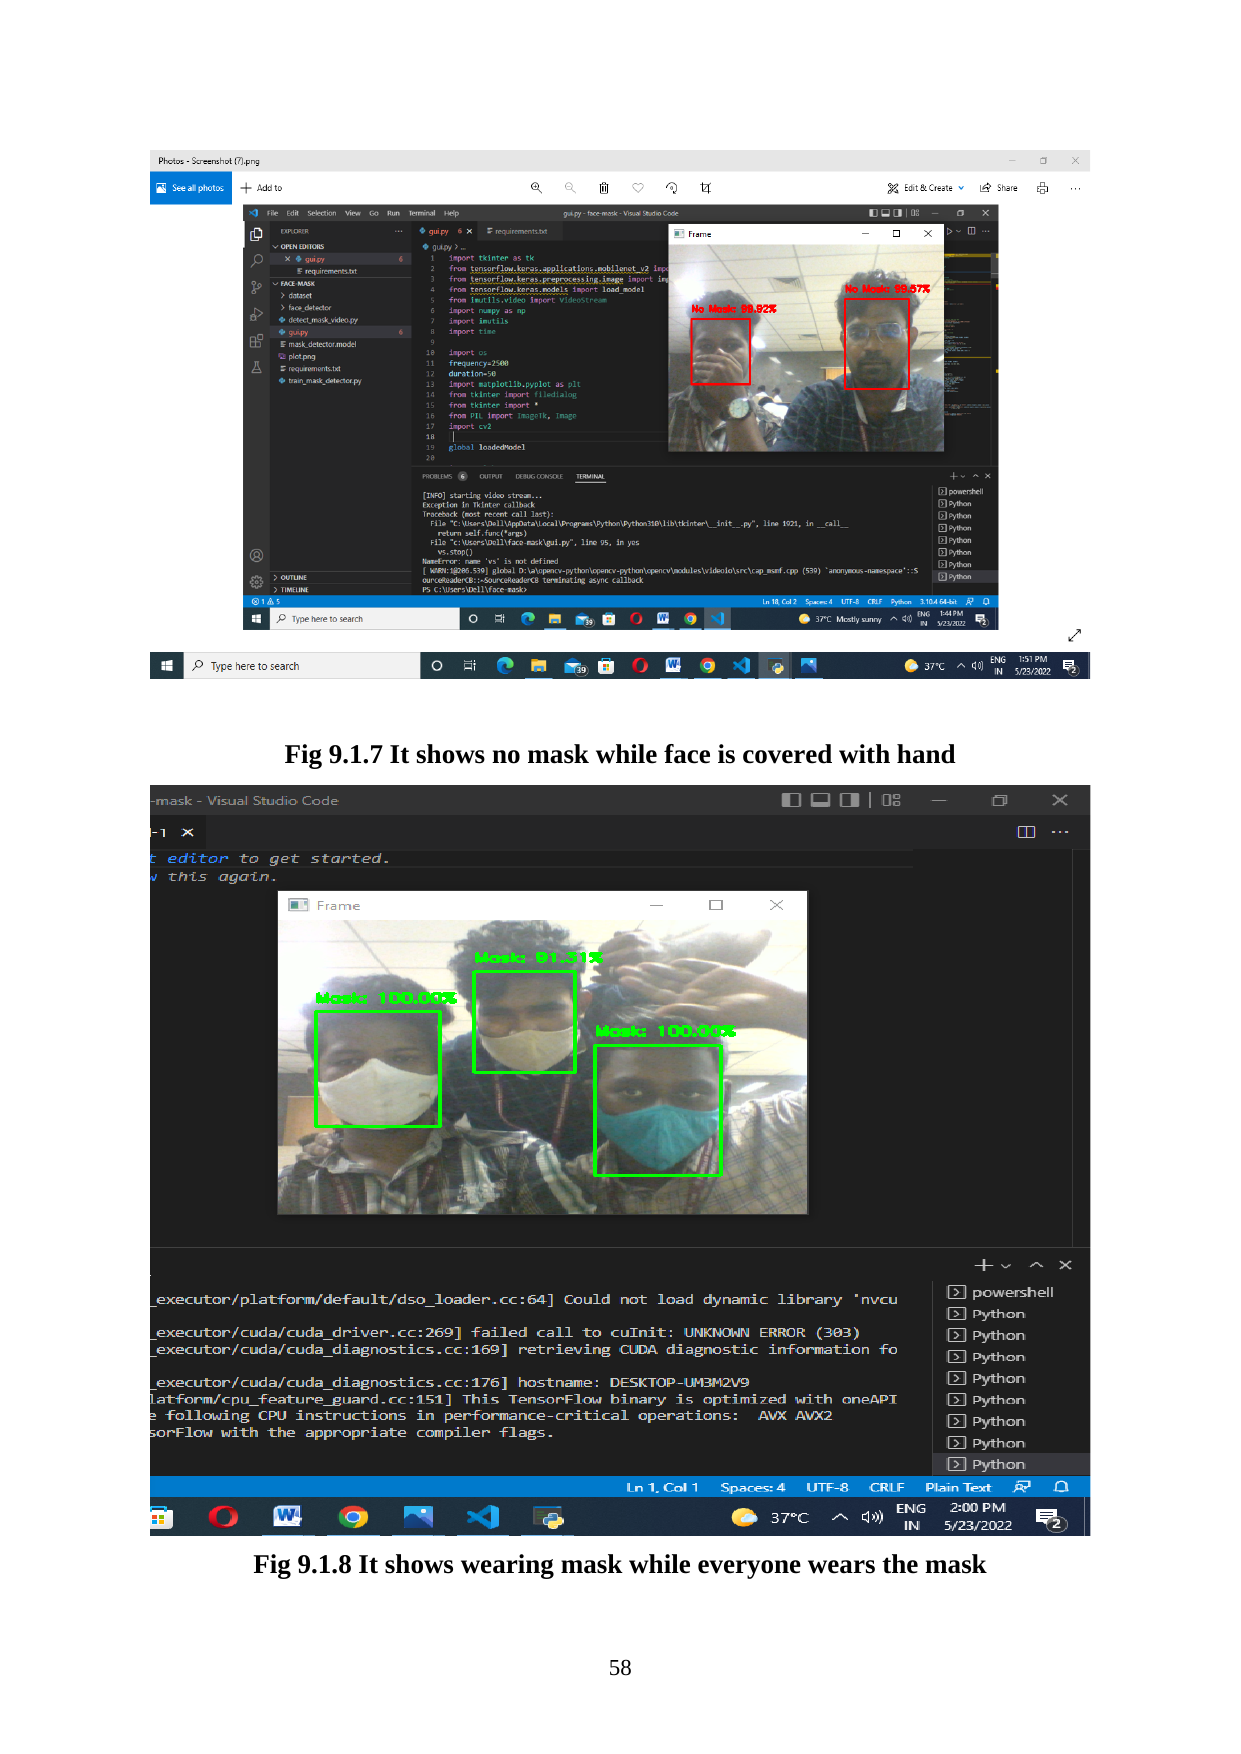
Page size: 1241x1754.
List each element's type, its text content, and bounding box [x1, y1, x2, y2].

picture [150, 150, 1091, 679]
text Fig 9.1.7 It shows no mask while face is covered with hand [150, 738, 1090, 770]
picture [150, 785, 1091, 1536]
text Fig 9.1.8 It shows wearing mask while everyone wears the mask [150, 1548, 1090, 1579]
